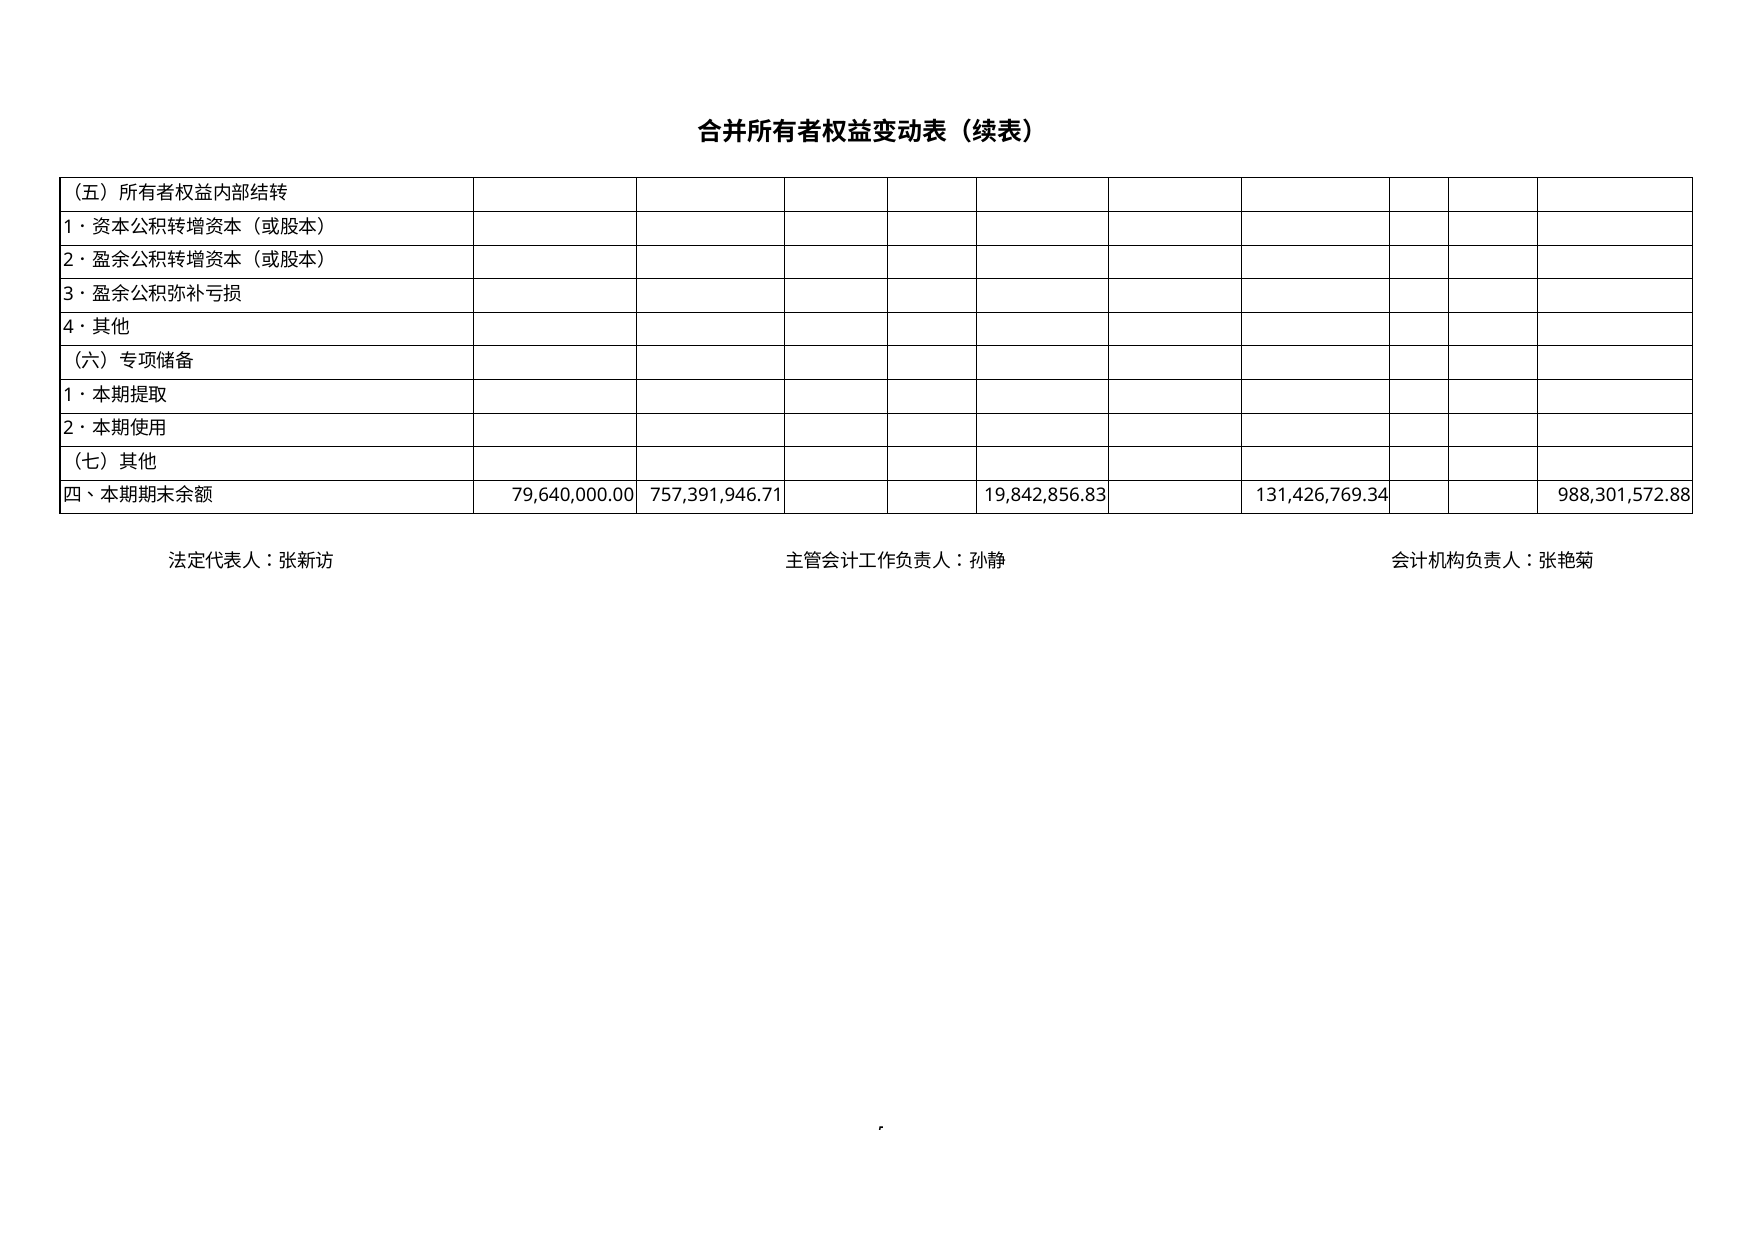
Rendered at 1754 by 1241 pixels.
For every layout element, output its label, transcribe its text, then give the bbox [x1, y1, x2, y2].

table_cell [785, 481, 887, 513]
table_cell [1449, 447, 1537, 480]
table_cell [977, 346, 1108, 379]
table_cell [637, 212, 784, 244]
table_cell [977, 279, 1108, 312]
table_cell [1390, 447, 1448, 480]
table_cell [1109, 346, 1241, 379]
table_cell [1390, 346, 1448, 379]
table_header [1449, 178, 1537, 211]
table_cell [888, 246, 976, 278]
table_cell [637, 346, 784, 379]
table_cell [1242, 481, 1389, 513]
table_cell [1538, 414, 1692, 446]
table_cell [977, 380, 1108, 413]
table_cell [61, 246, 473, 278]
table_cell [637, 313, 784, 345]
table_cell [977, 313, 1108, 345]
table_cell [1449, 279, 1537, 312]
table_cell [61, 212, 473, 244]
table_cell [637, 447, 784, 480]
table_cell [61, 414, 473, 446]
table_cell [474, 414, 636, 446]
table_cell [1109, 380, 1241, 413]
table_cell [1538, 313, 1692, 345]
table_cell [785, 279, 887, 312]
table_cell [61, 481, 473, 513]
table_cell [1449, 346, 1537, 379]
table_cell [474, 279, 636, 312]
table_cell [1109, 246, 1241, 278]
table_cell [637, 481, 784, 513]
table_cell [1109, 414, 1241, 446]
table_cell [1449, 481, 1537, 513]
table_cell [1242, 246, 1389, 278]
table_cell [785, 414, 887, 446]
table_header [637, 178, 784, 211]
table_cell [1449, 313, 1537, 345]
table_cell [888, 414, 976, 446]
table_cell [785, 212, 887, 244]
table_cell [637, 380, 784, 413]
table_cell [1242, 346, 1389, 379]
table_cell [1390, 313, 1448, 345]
subtitle 合并所有者权益变动表（续表） [50, 113, 1694, 147]
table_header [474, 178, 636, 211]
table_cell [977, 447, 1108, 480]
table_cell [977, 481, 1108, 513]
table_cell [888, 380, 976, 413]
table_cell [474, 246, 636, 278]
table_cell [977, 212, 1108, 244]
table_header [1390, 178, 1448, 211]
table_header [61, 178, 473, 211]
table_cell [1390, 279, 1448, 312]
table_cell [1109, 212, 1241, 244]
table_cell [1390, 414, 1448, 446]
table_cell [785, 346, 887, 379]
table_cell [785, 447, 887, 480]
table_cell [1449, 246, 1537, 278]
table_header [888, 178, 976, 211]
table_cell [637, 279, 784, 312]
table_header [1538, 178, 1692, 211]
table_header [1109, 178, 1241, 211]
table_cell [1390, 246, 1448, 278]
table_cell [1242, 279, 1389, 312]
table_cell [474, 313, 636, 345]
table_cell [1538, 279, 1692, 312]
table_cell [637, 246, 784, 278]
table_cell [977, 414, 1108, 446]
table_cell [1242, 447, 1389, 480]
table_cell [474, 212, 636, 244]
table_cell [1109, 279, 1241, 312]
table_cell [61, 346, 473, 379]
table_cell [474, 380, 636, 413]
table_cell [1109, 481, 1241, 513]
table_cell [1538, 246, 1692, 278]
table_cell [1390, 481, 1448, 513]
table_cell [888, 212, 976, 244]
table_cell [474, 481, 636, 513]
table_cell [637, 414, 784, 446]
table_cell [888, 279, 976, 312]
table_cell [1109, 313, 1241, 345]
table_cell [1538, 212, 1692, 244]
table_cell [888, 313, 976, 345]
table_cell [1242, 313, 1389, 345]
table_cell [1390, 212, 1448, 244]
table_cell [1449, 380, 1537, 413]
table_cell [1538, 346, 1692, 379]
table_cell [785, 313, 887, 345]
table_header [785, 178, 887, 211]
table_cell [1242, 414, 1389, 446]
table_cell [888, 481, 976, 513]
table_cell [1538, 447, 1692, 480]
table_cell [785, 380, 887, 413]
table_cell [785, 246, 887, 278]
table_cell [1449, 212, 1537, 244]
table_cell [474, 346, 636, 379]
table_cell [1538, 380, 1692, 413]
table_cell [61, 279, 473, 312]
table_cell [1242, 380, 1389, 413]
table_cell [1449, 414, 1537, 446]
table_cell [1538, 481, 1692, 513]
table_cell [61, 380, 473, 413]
text 法定代表人：张新访 主管会计工作负责人：孙静 会计机构负责人：张艳菊 [169, 547, 1706, 573]
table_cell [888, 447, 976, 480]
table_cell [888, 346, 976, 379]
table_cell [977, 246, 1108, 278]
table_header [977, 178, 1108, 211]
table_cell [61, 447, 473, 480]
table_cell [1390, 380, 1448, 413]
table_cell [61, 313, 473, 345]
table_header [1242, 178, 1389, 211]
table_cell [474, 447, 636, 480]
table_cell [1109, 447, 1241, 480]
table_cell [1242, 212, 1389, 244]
